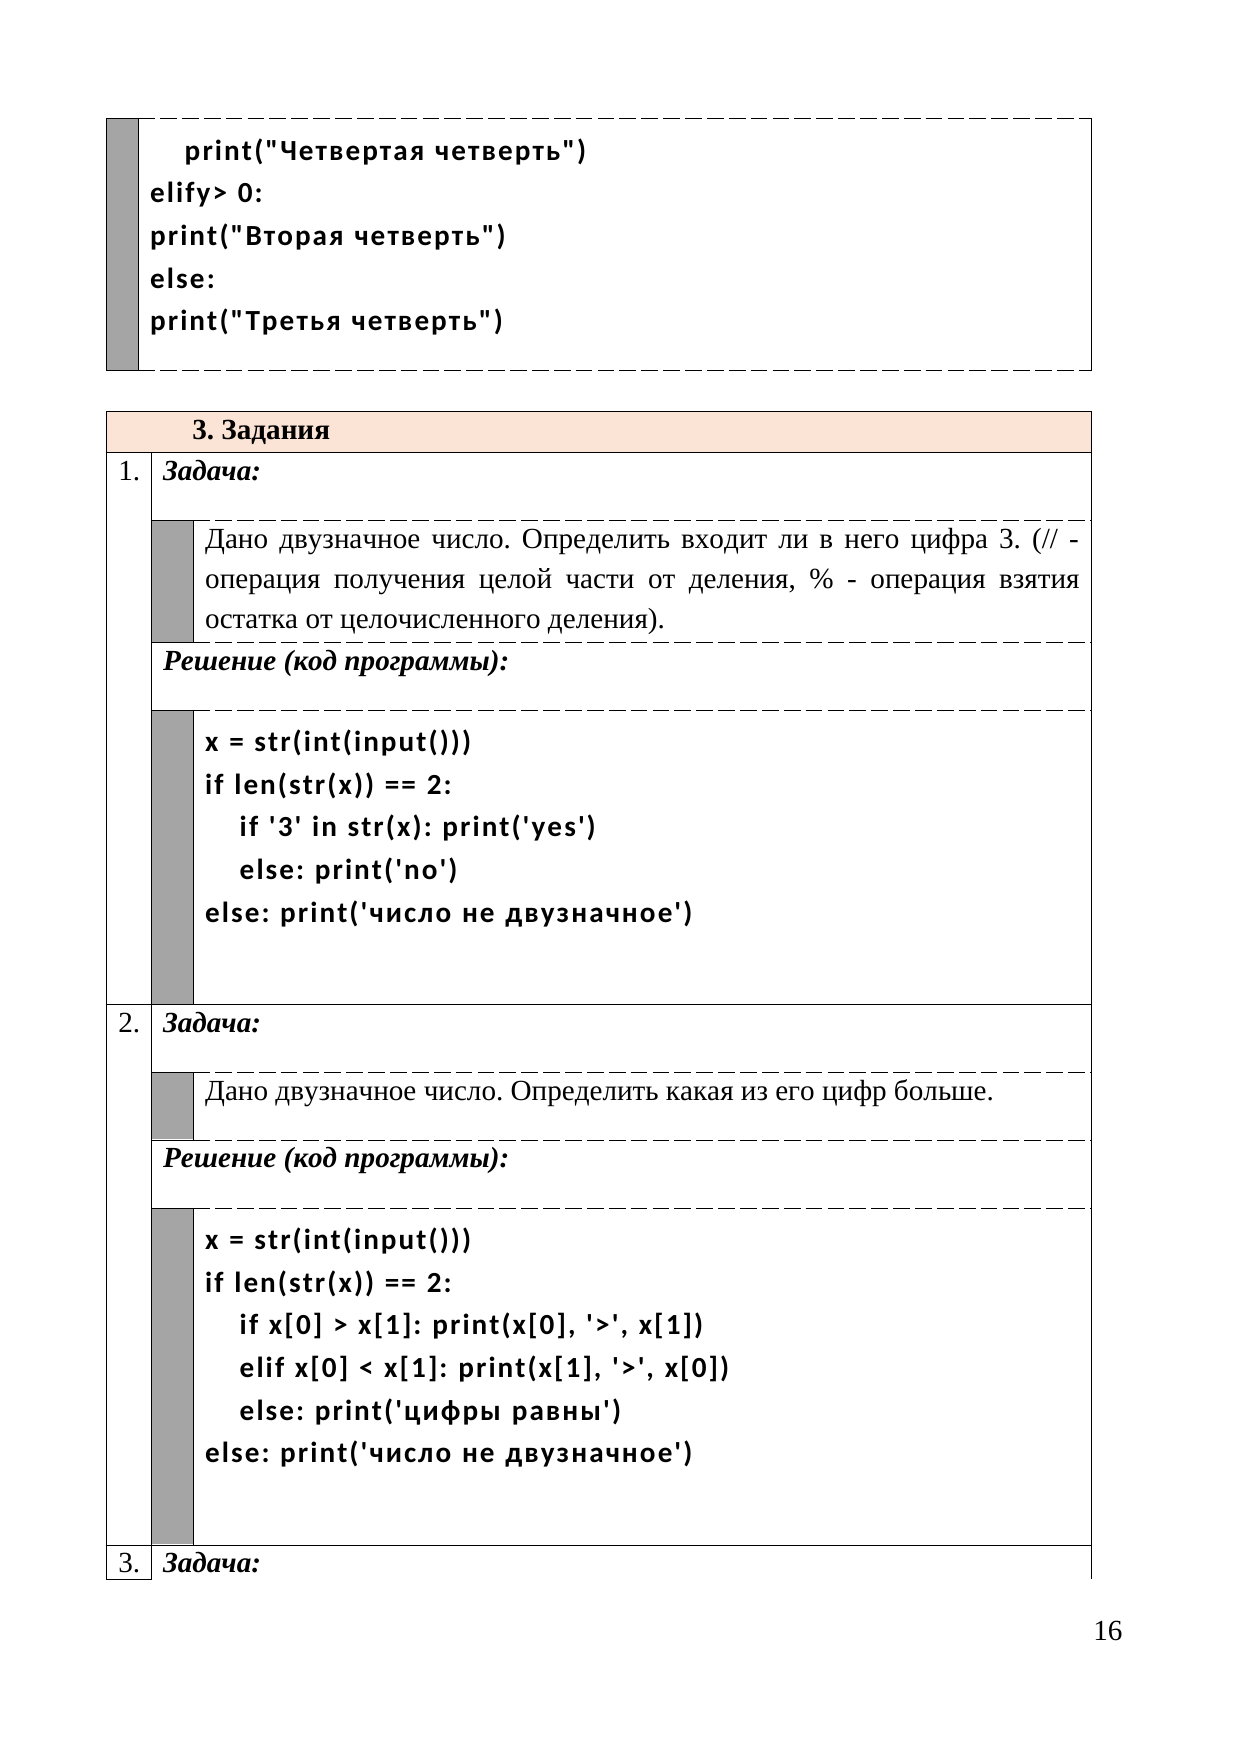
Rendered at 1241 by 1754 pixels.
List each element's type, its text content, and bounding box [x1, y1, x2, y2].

table_cell Решение (код программы): [152, 642, 1091, 709]
table_cell 3. [107, 1546, 151, 1579]
table_cell Задача: [152, 1005, 1091, 1072]
table_cell [152, 521, 193, 642]
table_cell [152, 1073, 193, 1139]
table_cell Решение (код программы): [152, 1140, 1091, 1207]
table_cell Задача: [152, 453, 1091, 520]
table_cell x = str(int(input())) if len(str(x)) == 2: if '3' in str(x): print('yes') else: print('no') else: print('число не двузначное') [194, 710, 1091, 1004]
table_cell Дано двузначное число. Определить какая из его цифр больше. [194, 1072, 1091, 1139]
table_cell 2. [107, 1005, 151, 1544]
table_cell Задача: [152, 1546, 1091, 1579]
table_cell [152, 711, 193, 1004]
table_cell [152, 1209, 193, 1544]
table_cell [139, 118, 1091, 370]
table_cell x = str(int(input())) if len(str(x)) == 2: if x[0] > x[1]: print(x[0], '>', x[1]) elif x[0] < x[1]: print(x[1], '>', x[0]) else: print('цифры равны') else: print('число не двузначное') [194, 1208, 1091, 1544]
table_header 3. Задания [107, 412, 1091, 452]
table_cell [107, 119, 138, 370]
table_cell Дано двузначное число. Определить входит ли в него цифра 3. (// - операция получения целой части от деления, % - операция взятия остатка от целочисленного деления). [194, 520, 1091, 642]
table_cell 1. [107, 453, 151, 1004]
